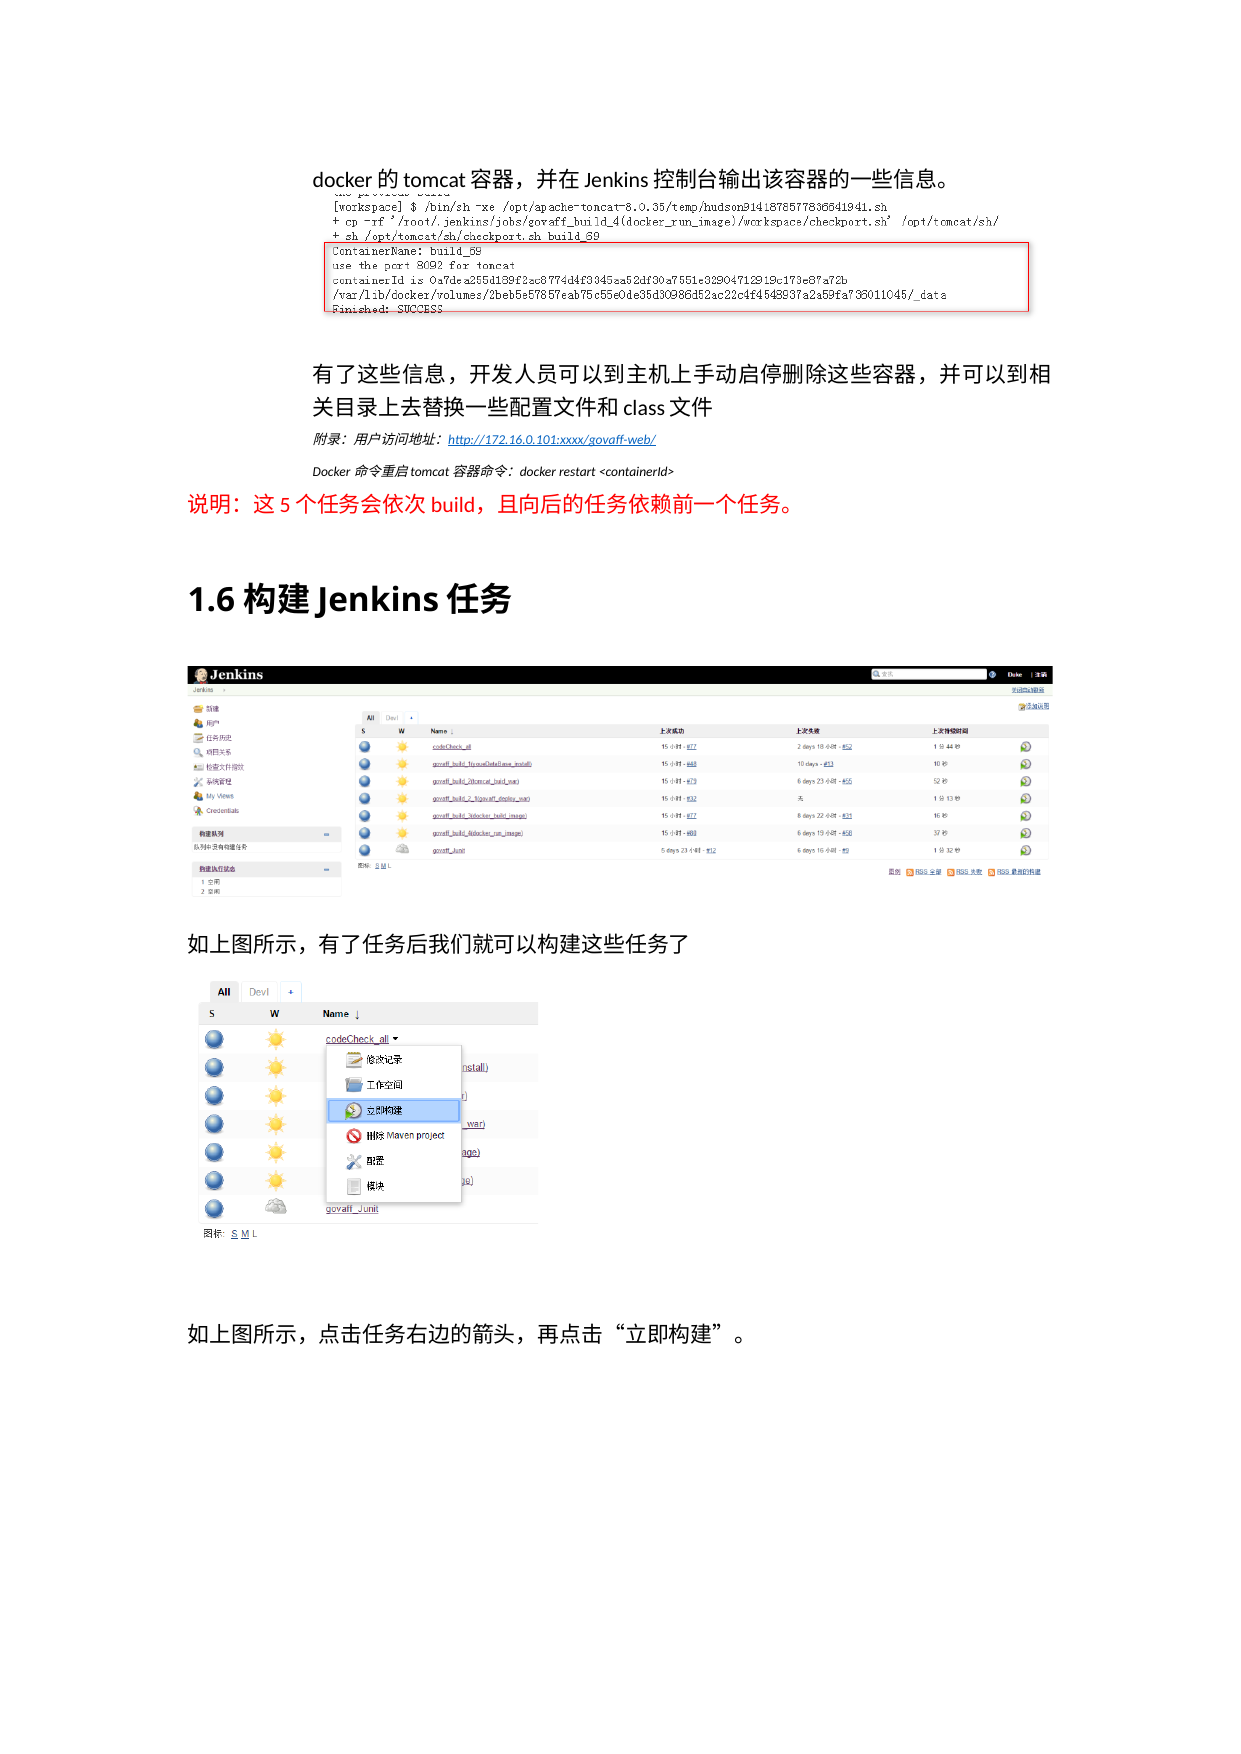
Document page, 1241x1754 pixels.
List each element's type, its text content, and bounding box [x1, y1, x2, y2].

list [269, 162, 1053, 194]
text 说明：这5个任务会依次build，且向后的任务依赖前一个任务。 [187, 487, 1053, 519]
list 附录：用户访问地址：http://172.16.0.101:xxxx/govaff-web/ [312, 422, 1053, 454]
picture [312, 194, 1178, 354]
picture [187, 958, 539, 1298]
list 有了这些信息，开发人员可以到主机上手动启停删除这些容器，并可以到相关目录上去替换一些配置文件和class文件 [312, 357, 1053, 422]
list Docker 命令重启tomcat容器命令：docker restart <containerId> [312, 454, 1053, 487]
text 如上图所示，有了任务后我们就可以构建这些任务了 [187, 926, 1053, 959]
text 如上图所示，点击任务右边的箭头，再点击“立即构建”。 [187, 1316, 1053, 1349]
subtitle 构建Jenkins任务 [187, 564, 1053, 629]
picture [187, 666, 1053, 898]
